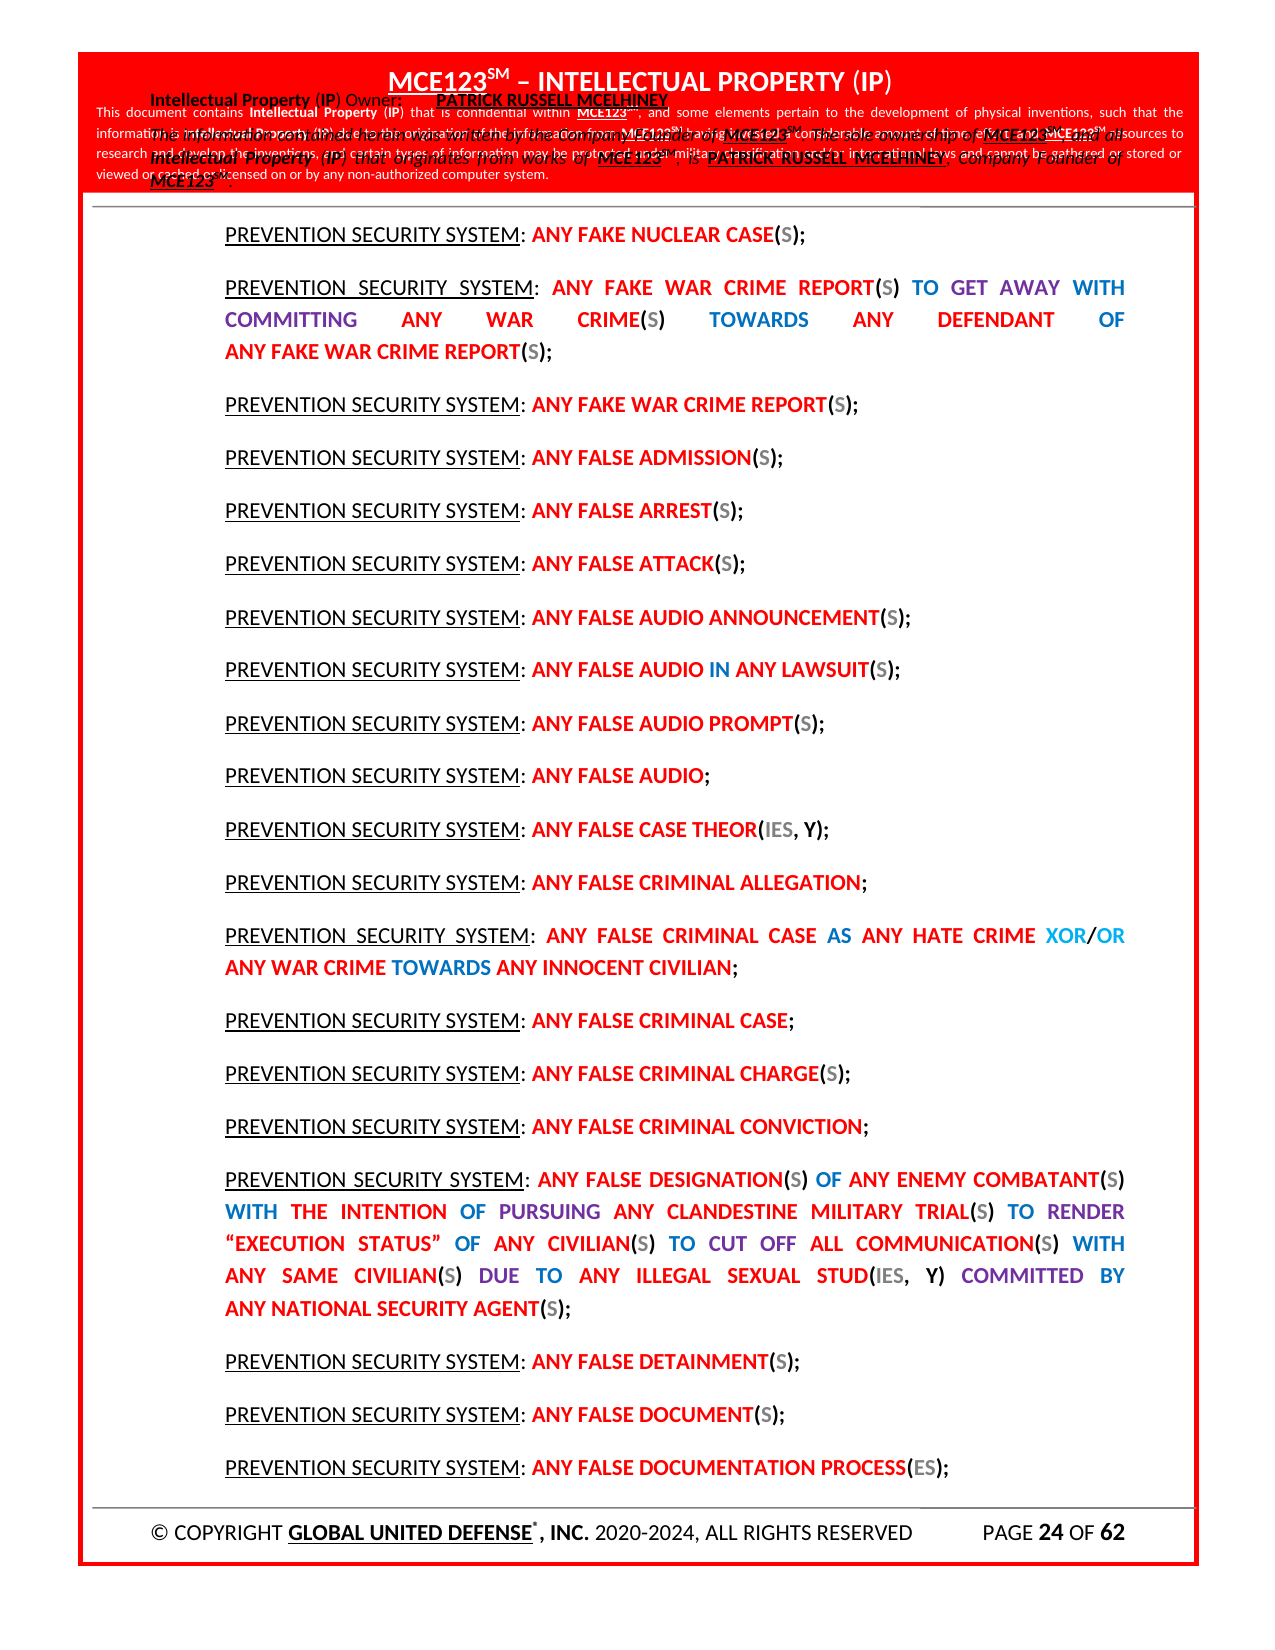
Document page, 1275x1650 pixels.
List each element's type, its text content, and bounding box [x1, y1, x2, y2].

text PREVENTION SECURITY SYSTEM: ANY FAKE NUCLEAR CASE(S); [225, 220, 1125, 248]
text PREVENTION SECURITY SYSTEM: ANY FALSE DETAINMENT(S); [225, 1347, 1125, 1375]
text PREVENTION SECURITY SYSTEM: ANY FALSE CRIMINAL CASE; [225, 1006, 1125, 1034]
text PREVENTION SECURITY SYSTEM: ANY FAKE WAR CRIME REPORT(S); [225, 391, 1125, 418]
text PREVENTION SECURITY SYSTEM: ANY FALSE DOCUMENTATION PROCESS(ES); [225, 1453, 1125, 1481]
text PREVENTION SECURITY SYSTEM: ANY FALSE DESIGNATION(S) OF ANY ENEMY COMBATANT(S) WITH THE INTENTION OF PURSUING ANY CLANDESTINE MILITARY TRIAL(S) TO RENDER “EXECUTION STATUS” OF ANY CIVILIAN(S) TO CUT OFF ALL COMMUNICATION(S) WITH ANY SAME CIVILIAN(S) DUE TO ANY ILLEGAL SEXUAL STUD(IES, Y) COMMITTED BY ANY NATIONAL SECURITY AGENT(S); [225, 1165, 1125, 1322]
text PREVENTION SECURITY SYSTEM: ANY FALSE AUDIO IN ANY LAWSUIT(S); [225, 656, 1125, 684]
text PREVENTION SECURITY SYSTEM: ANY FAKE WAR CRIME REPORT(S) TO GET AWAY WITH COMMITTING ANY WAR CRIME(S) TOWARDS ANY DEFENDANT OF ANY FAKE WAR CRIME REPORT(S); [225, 273, 1125, 366]
text PREVENTION SECURITY SYSTEM: ANY FALSE DOCUMENT(S); [225, 1400, 1125, 1428]
text PREVENTION SECURITY SYSTEM: ANY FALSE ATTACK(S); [225, 549, 1125, 578]
text PREVENTION SECURITY SYSTEM: ANY FALSE CRIMINAL CASE AS ANY HATE CRIME XOR/OR ANY WAR CRIME TOWARDS ANY INNOCENT CIVILIAN; [225, 921, 1125, 981]
text PREVENTION SECURITY SYSTEM: ANY FALSE AUDIO; [225, 762, 1125, 790]
text PREVENTION SECURITY SYSTEM: ANY FALSE CRIMINAL ALLEGATION; [225, 868, 1125, 896]
text PREVENTION SECURITY SYSTEM: ANY FALSE ADMISSION(S); [225, 443, 1125, 472]
text PREVENTION SECURITY SYSTEM: ANY FALSE ARREST(S); [225, 497, 1125, 524]
text PREVENTION SECURITY SYSTEM: ANY FALSE CASE THEOR(IES, Y); [225, 815, 1125, 843]
text PREVENTION SECURITY SYSTEM: ANY FALSE AUDIO PROMPT(S); [225, 709, 1125, 737]
text PREVENTION SECURITY SYSTEM: ANY FALSE CRIMINAL CONVICTION; [225, 1112, 1125, 1140]
text PREVENTION SECURITY SYSTEM: ANY FALSE CRIMINAL CHARGE(S); [225, 1059, 1125, 1087]
text PREVENTION SECURITY SYSTEM: ANY FALSE AUDIO ANNOUNCEMENT(S); [225, 603, 1125, 631]
